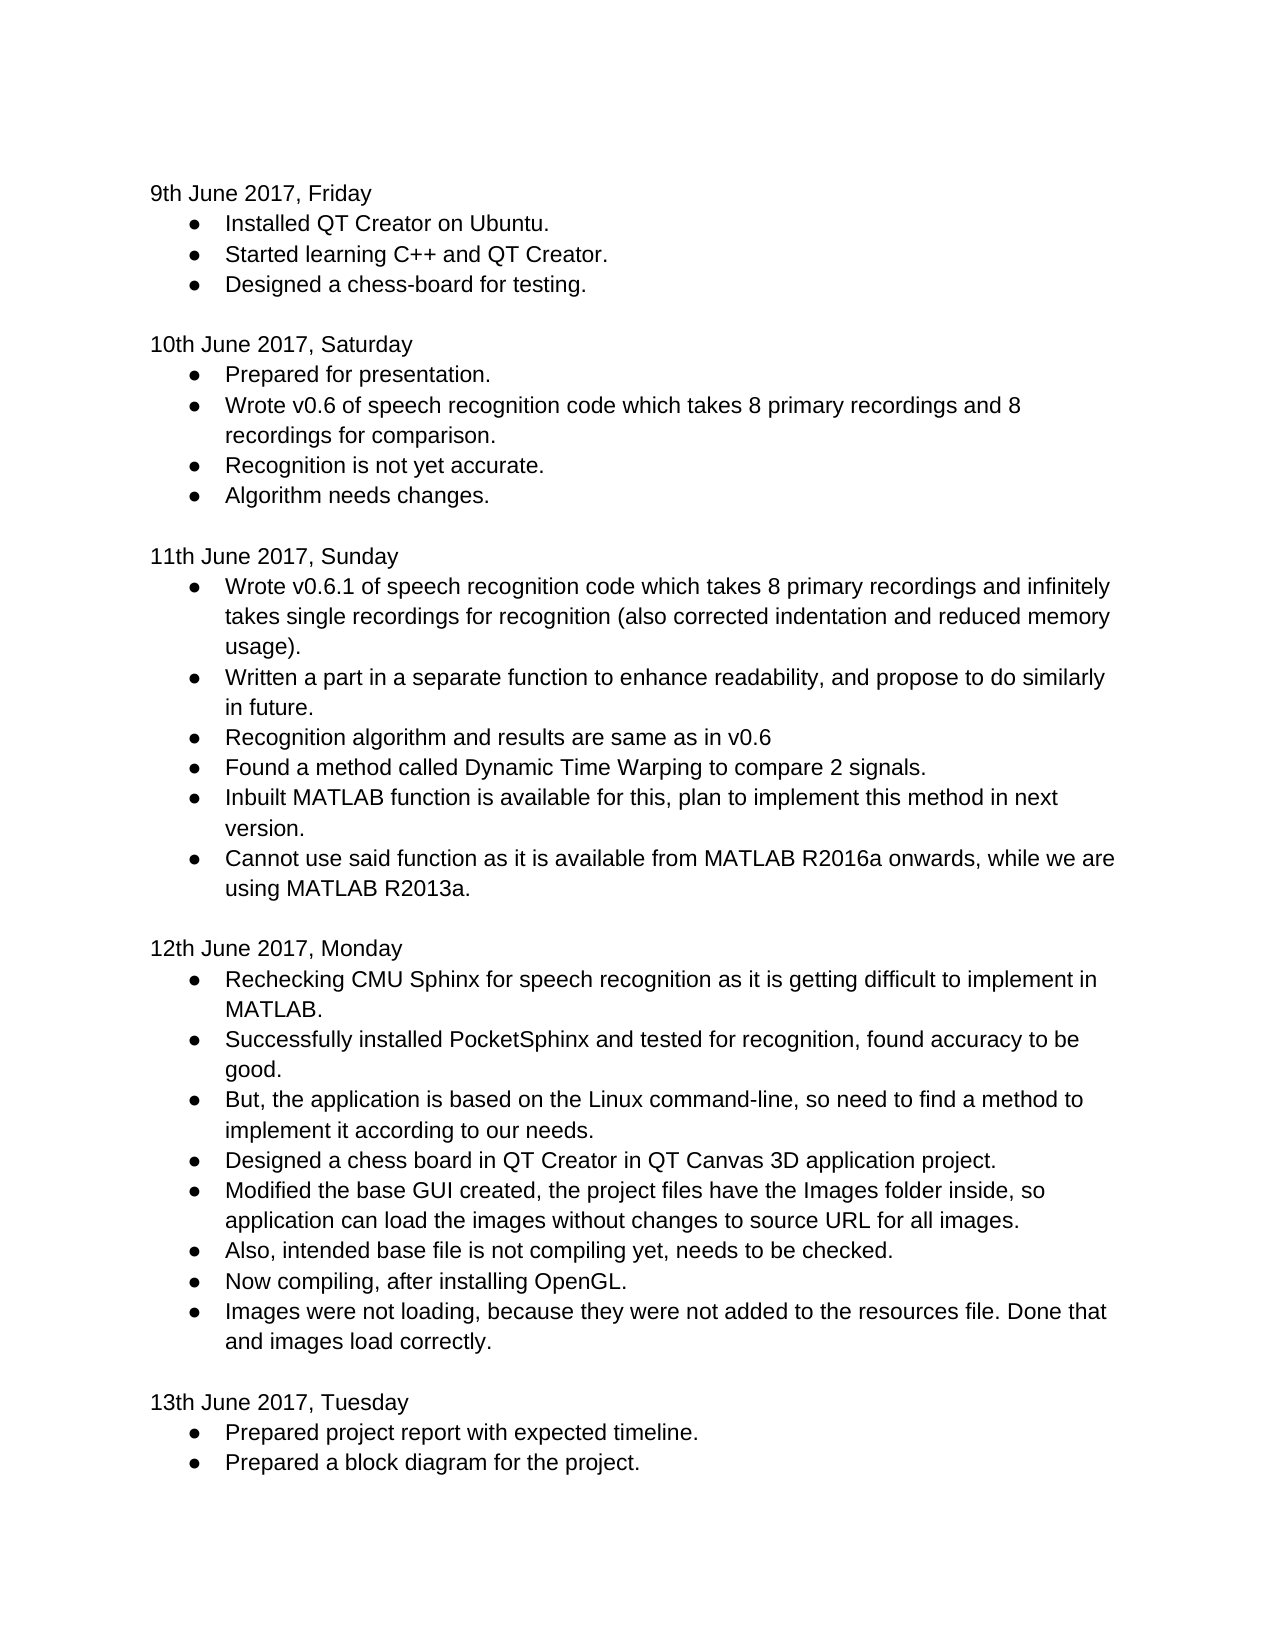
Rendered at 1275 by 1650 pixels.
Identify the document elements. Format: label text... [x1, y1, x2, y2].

list Images were not loading, because they were not added to the resources file. Done that and images load correctly. [187, 1298, 1125, 1354]
text 12th June 2017, Monday [150, 935, 1125, 962]
list Started learning C++ and QT Creator. [187, 241, 1125, 267]
list Designed a chess-board for testing. [187, 271, 1125, 297]
text 9th June 2017, Friday [150, 180, 1125, 207]
list Also, intended base file is not compiling yet, needs to be checked. [187, 1237, 1125, 1264]
text 10th June 2017, Saturday [150, 331, 1125, 358]
list Inbuilt MATLAB function is available for this, plan to implement this method in next version. [187, 784, 1125, 841]
list Now compiling, after installing OpenGL. [187, 1268, 1125, 1294]
list Wrote v0.6 of speech recognition code which takes 8 primary recordings and 8 recordings for comparison. [187, 392, 1125, 448]
list Installed QT Creator on Ubuntu. [187, 210, 1125, 237]
list Recognition is not yet accurate. [187, 452, 1125, 478]
text 11th June 2017, Sunday [150, 543, 1125, 569]
list Successfully installed PocketSphinx and tested for recognition, found accuracy to be good. [187, 1026, 1125, 1083]
list Written a part in a separate function to enhance readability, and propose to do similarly in future. [187, 663, 1125, 720]
list Prepared a block diagram for the project. [187, 1449, 1125, 1475]
list Prepared for presentation. [187, 361, 1125, 388]
list Prepared project report with expected timeline. [187, 1419, 1125, 1445]
list Cannot use said function as it is available from MATLAB R2016a onwards, while we are using MATLAB R2013a. [187, 845, 1125, 901]
list Found a method called Dynamic Time Warping to compare 2 signals. [187, 754, 1125, 781]
list Algorithm needs changes. [187, 482, 1125, 509]
list Modified the base GUI created, the project files have the Images folder inside, so application can load the images without changes to source URL for all images. [187, 1177, 1125, 1234]
list But, the application is based on the Linux command-line, so need to find a method to implement it according to our needs. [187, 1086, 1125, 1143]
text 13th June 2017, Tuesday [150, 1388, 1125, 1415]
list Rechecking CMU Sphinx for speech recognition as it is getting difficult to implement in MATLAB. [187, 966, 1125, 1022]
list Wrote v0.6.1 of speech recognition code which takes 8 primary recordings and infinitely takes single recordings for recognition (also corrected indentation and reduced memory usage). [187, 573, 1125, 660]
list Designed a chess board in QT Creator in QT Canvas 3D application project. [187, 1147, 1125, 1173]
list Recognition algorithm and results are same as in v0.6 [187, 724, 1125, 750]
